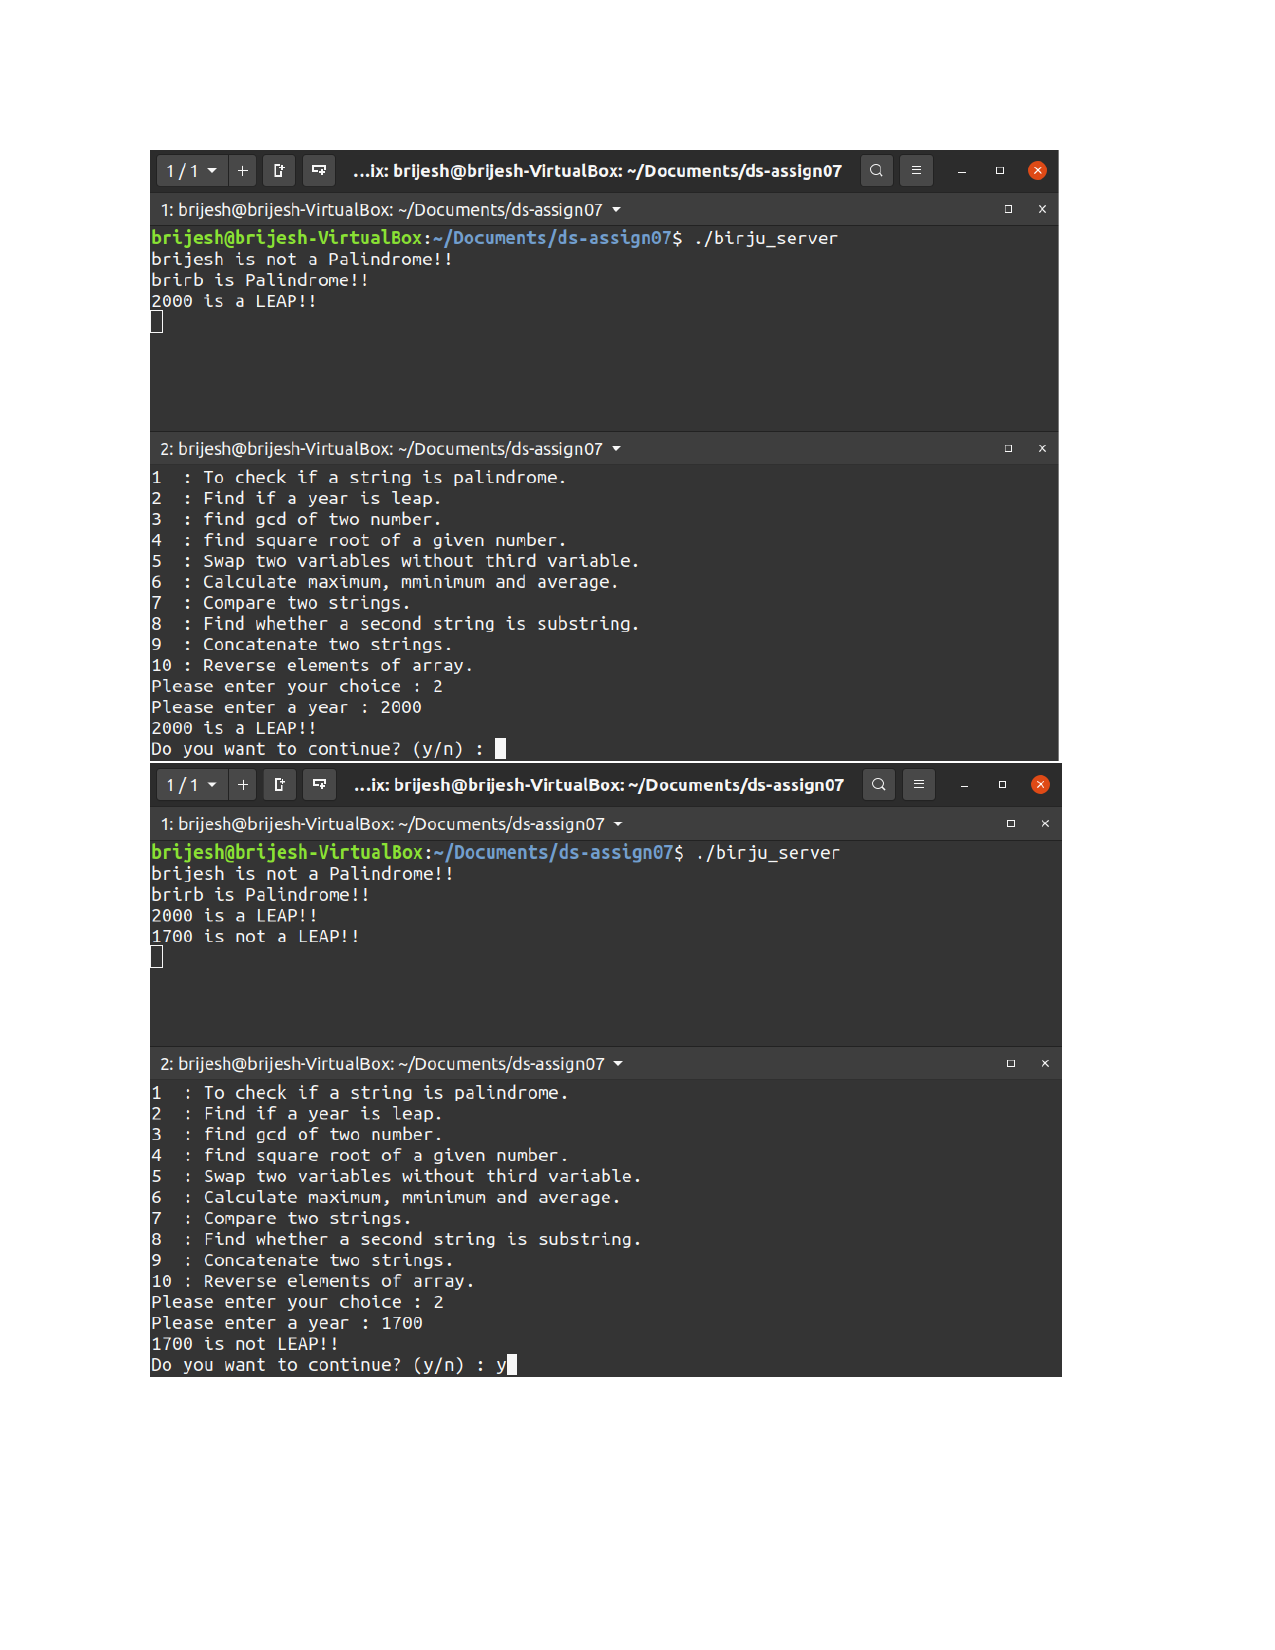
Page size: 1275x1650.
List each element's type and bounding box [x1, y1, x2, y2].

picture [150, 763, 1062, 1377]
picture [150, 150, 1059, 761]
